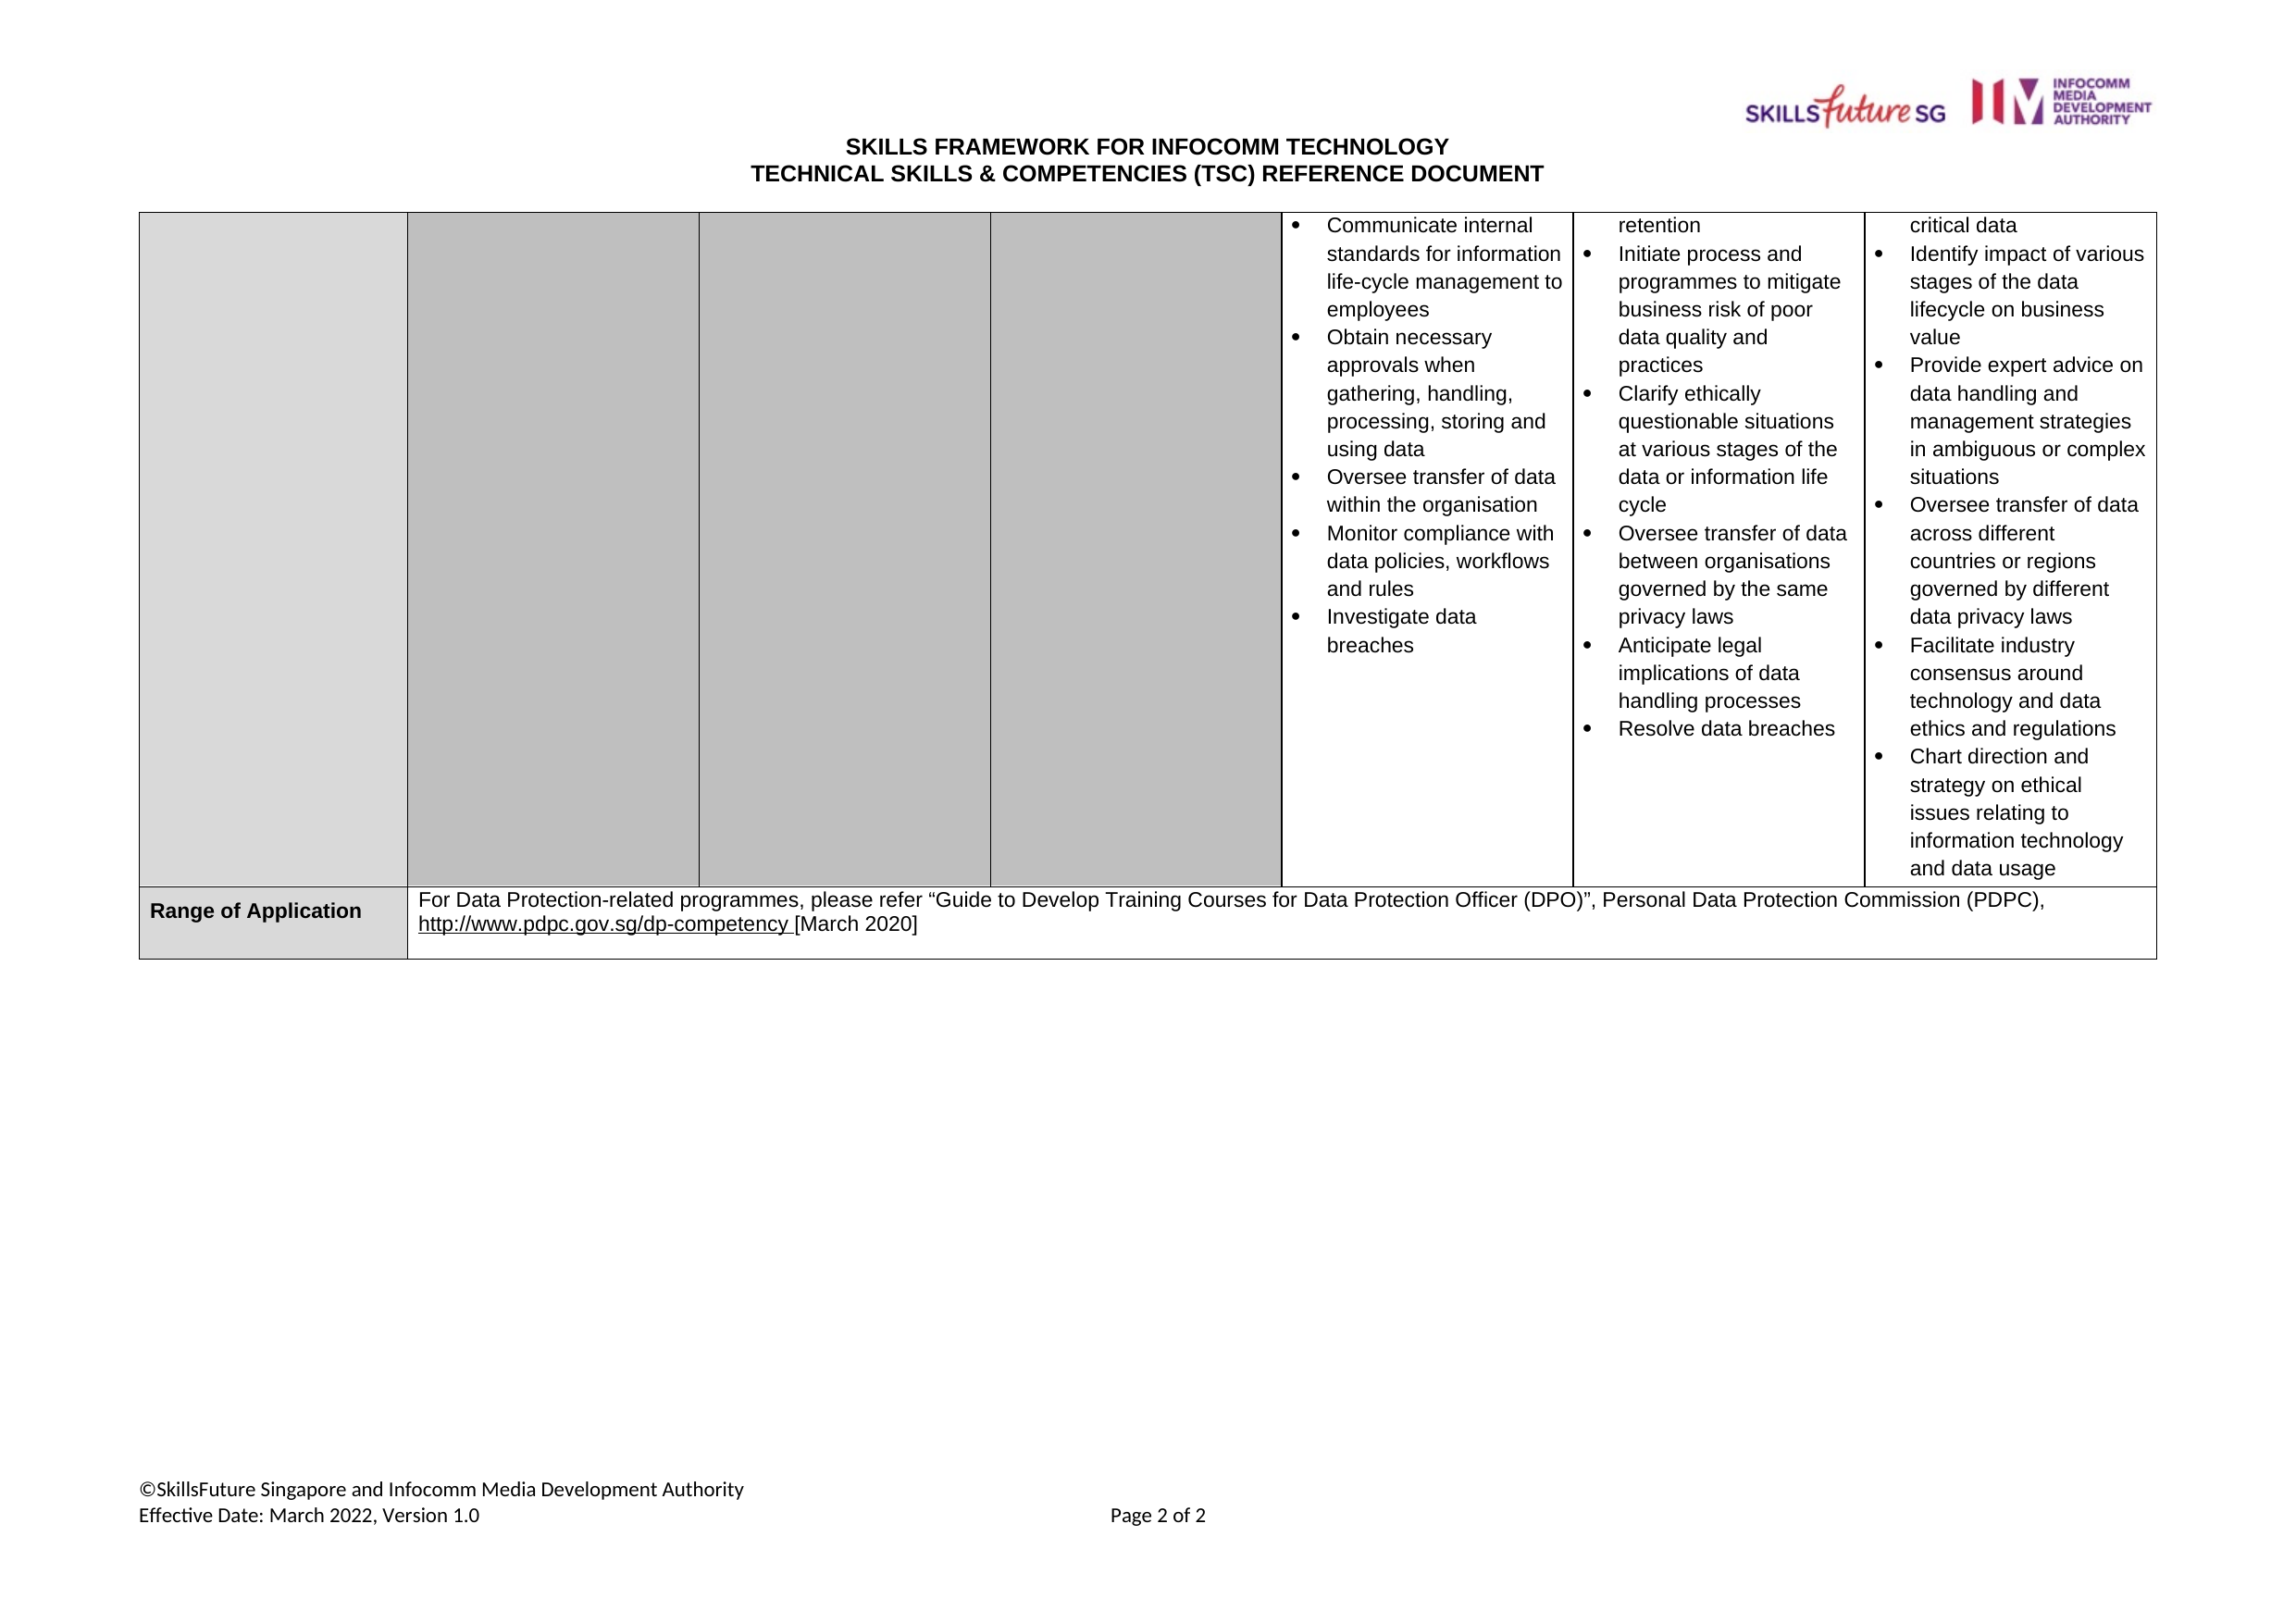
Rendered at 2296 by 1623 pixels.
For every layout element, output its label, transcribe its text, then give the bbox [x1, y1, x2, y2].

table_cell Abilities [140, 213, 407, 886]
table_cell Range of Application [140, 887, 407, 959]
table_cell [408, 213, 699, 886]
table_cell [700, 213, 990, 886]
table_cell For Data Protection-related programmes, please refer “Guide to Develop Training Courses for Data Protection Officer (DPO)”, Personal Data Protection Commission (PDPC), http://www.pdpc.gov.sg/dp-competency [March 2020] [408, 887, 2156, 959]
picture [1742, 69, 2157, 133]
table_cell [991, 213, 1281, 886]
